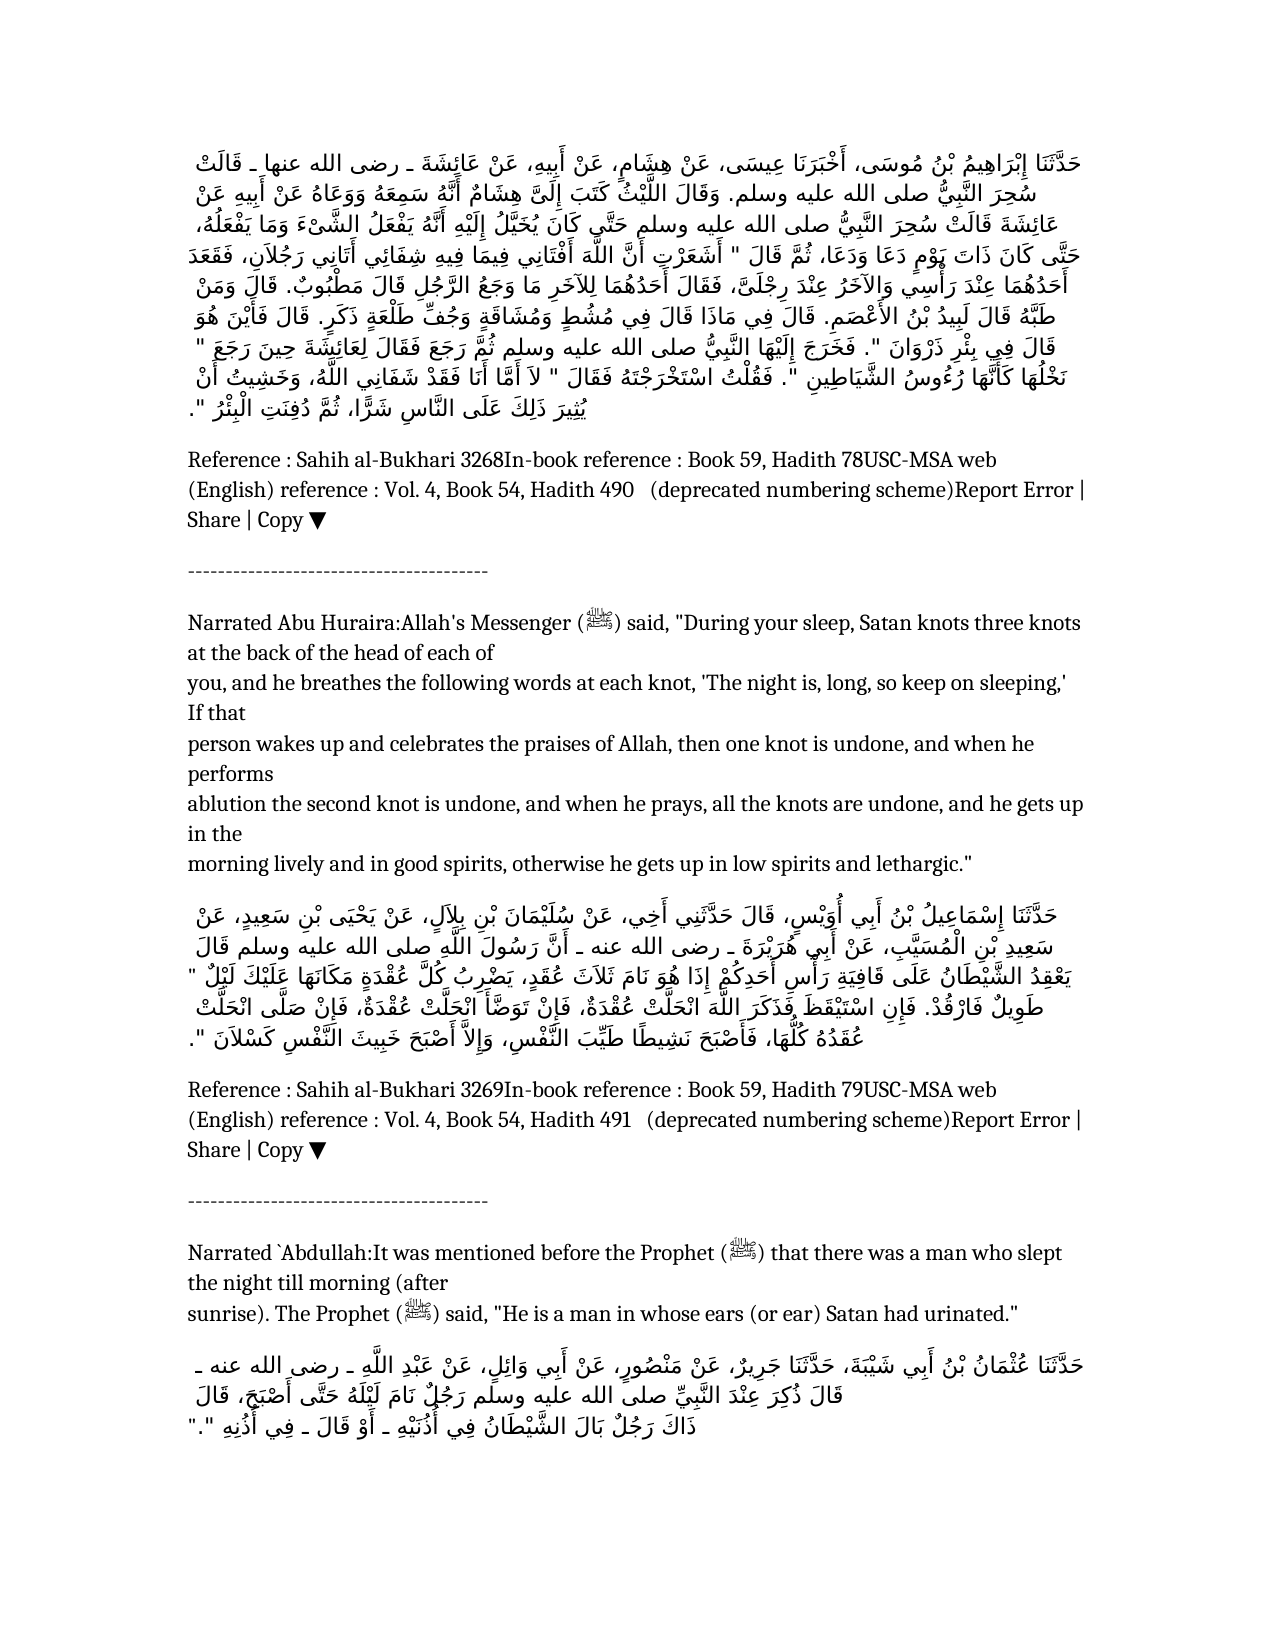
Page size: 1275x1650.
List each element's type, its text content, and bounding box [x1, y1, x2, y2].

text حَدَّثَنَا إِسْمَاعِيلُ بْنُ أَبِي أُوَيْسٍ، قَالَ حَدَّثَنِي أَخِي، عَنْ سُلَيْمَانَ بْنِ بِلاَلٍ، عَنْ يَحْيَى بْنِ سَعِيدٍ، عَنْ سَعِيدِ بْنِ الْمُسَيَّبِ، عَنْ أَبِي هُرَيْرَةَ ـ رضى الله عنه ـ أَنَّ رَسُولَ اللَّهِ صلى الله عليه وسلم قَالَ ‏ "‏ يَعْقِدُ الشَّيْطَانُ عَلَى قَافِيَةِ رَأْسِ أَحَدِكُمْ إِذَا هُوَ نَامَ ثَلاَثَ عُقَدٍ، يَضْرِبُ كُلَّ عُقْدَةٍ مَكَانَهَا عَلَيْكَ لَيْلٌ طَوِيلٌ فَارْقُدْ‏.‏ فَإِنِ اسْتَيْقَظَ فَذَكَرَ اللَّهَ انْحَلَّتْ عُقْدَةٌ، فَإِنْ تَوَضَّأَ انْحَلَّتْ عُقْدَةٌ، فَإِنْ صَلَّى انْحَلَّتْ عُقَدُهُ كُلُّهَا، فَأَصْبَحَ نَشِيطًا طَيِّبَ النَّفْسِ، وَإِلاَّ أَصْبَحَ خَبِيثَ النَّفْسِ كَسْلاَنَ ‏"‏‏.‏ [187, 902, 1087, 1052]
text ---------------------------------------- [187, 558, 1087, 584]
text Reference : Sahih al-Bukhari 3269In-book reference : Book 59, Hadith 79USC-MSA web (English) reference : Vol. 4, Book 54, Hadith 491 (deprecated numbering scheme)Report Error | Share | Copy ▼ [187, 1076, 1087, 1163]
text ---------------------------------------- [187, 1188, 1087, 1214]
text حَدَّثَنَا إِبْرَاهِيمُ بْنُ مُوسَى، أَخْبَرَنَا عِيسَى، عَنْ هِشَامٍ، عَنْ أَبِيهِ، عَنْ عَائِشَةَ ـ رضى الله عنها ـ قَالَتْ سُحِرَ النَّبِيُّ صلى الله عليه وسلم‏.‏ وَقَالَ اللَّيْثُ كَتَبَ إِلَىَّ هِشَامٌ أَنَّهُ سَمِعَهُ وَوَعَاهُ عَنْ أَبِيهِ عَنْ عَائِشَةَ قَالَتْ سُحِرَ النَّبِيُّ صلى الله عليه وسلم حَتَّى كَانَ يُخَيَّلُ إِلَيْهِ أَنَّهُ يَفْعَلُ الشَّىْءَ وَمَا يَفْعَلُهُ، حَتَّى كَانَ ذَاتَ يَوْمٍ دَعَا وَدَعَا، ثُمَّ قَالَ ‏"‏ أَشَعَرْتِ أَنَّ اللَّهَ أَفْتَانِي فِيمَا فِيهِ شِفَائِي أَتَانِي رَجُلاَنِ، فَقَعَدَ أَحَدُهُمَا عِنْدَ رَأْسِي وَالآخَرُ عِنْدَ رِجْلَىَّ، فَقَالَ أَحَدُهُمَا لِلآخَرِ مَا وَجَعُ الرَّجُلِ قَالَ مَطْبُوبٌ‏.‏ قَالَ وَمَنْ طَبَّهُ قَالَ لَبِيدُ بْنُ الأَعْصَمِ‏.‏ قَالَ فِي مَاذَا قَالَ فِي مُشُطٍ وَمُشَاقَةٍ وَجُفِّ طَلْعَةٍ ذَكَرٍ‏.‏ قَالَ فَأَيْنَ هُوَ قَالَ فِي بِئْرِ ذَرْوَانَ ‏"‏‏.‏ فَخَرَجَ إِلَيْهَا النَّبِيُّ صلى الله عليه وسلم ثُمَّ رَجَعَ فَقَالَ لِعَائِشَةَ حِينَ رَجَعَ ‏"‏ نَخْلُهَا كَأَنَّهَا رُءُوسُ الشَّيَاطِينِ ‏"‏‏.‏ فَقُلْتُ اسْتَخْرَجْتَهُ فَقَالَ ‏"‏ لاَ أَمَّا أَنَا فَقَدْ شَفَانِي اللَّهُ، وَخَشِيتُ أَنْ يُثِيرَ ذَلِكَ عَلَى النَّاسِ شَرًّا، ثُمَّ دُفِنَتِ الْبِئْرُ ‏"‏‏.‏ [187, 150, 1087, 422]
text Narrated Abu Huraira:Allah's Messenger (ﷺ) said, "During your sleep, Satan knots three knots at the back of the head of each of you, and he breathes the following words at each knot, 'The night is, long, so keep on sleeping,' If that person wakes up and celebrates the praises of Allah, then one knot is undone, and when he performs ablution the second knot is undone, and when he prays, all the knots are undone, and he gets up in the morning lively and in good spirits, otherwise he gets up in low spirits and lethargic." [187, 609, 1087, 878]
text Narrated `Abdullah:It was mentioned before the Prophet (ﷺ) that there was a man who slept the night till morning (after sunrise). The Prophet (ﷺ) said, "He is a man in whose ears (or ear) Satan had urinated." [187, 1239, 1087, 1327]
text حَدَّثَنَا عُثْمَانُ بْنُ أَبِي شَيْبَةَ، حَدَّثَنَا جَرِيرٌ، عَنْ مَنْصُورٍ، عَنْ أَبِي وَائِلٍ، عَنْ عَبْدِ اللَّهِ ـ رضى الله عنه ـ قَالَ ذُكِرَ عِنْدَ النَّبِيِّ صلى الله عليه وسلم رَجُلٌ نَامَ لَيْلَهُ حَتَّى أَصْبَحَ، قَالَ ‏ "‏ ذَاكَ رَجُلٌ بَالَ الشَّيْطَانُ فِي أُذُنَيْهِ ـ أَوْ قَالَ ـ فِي أُذُنِهِ ‏"‏‏.‏ [187, 1352, 1087, 1440]
text Reference : Sahih al-Bukhari 3268In-book reference : Book 59, Hadith 78USC-MSA web (English) reference : Vol. 4, Book 54, Hadith 490 (deprecated numbering scheme)Report Error | Share | Copy ▼ [187, 446, 1087, 533]
